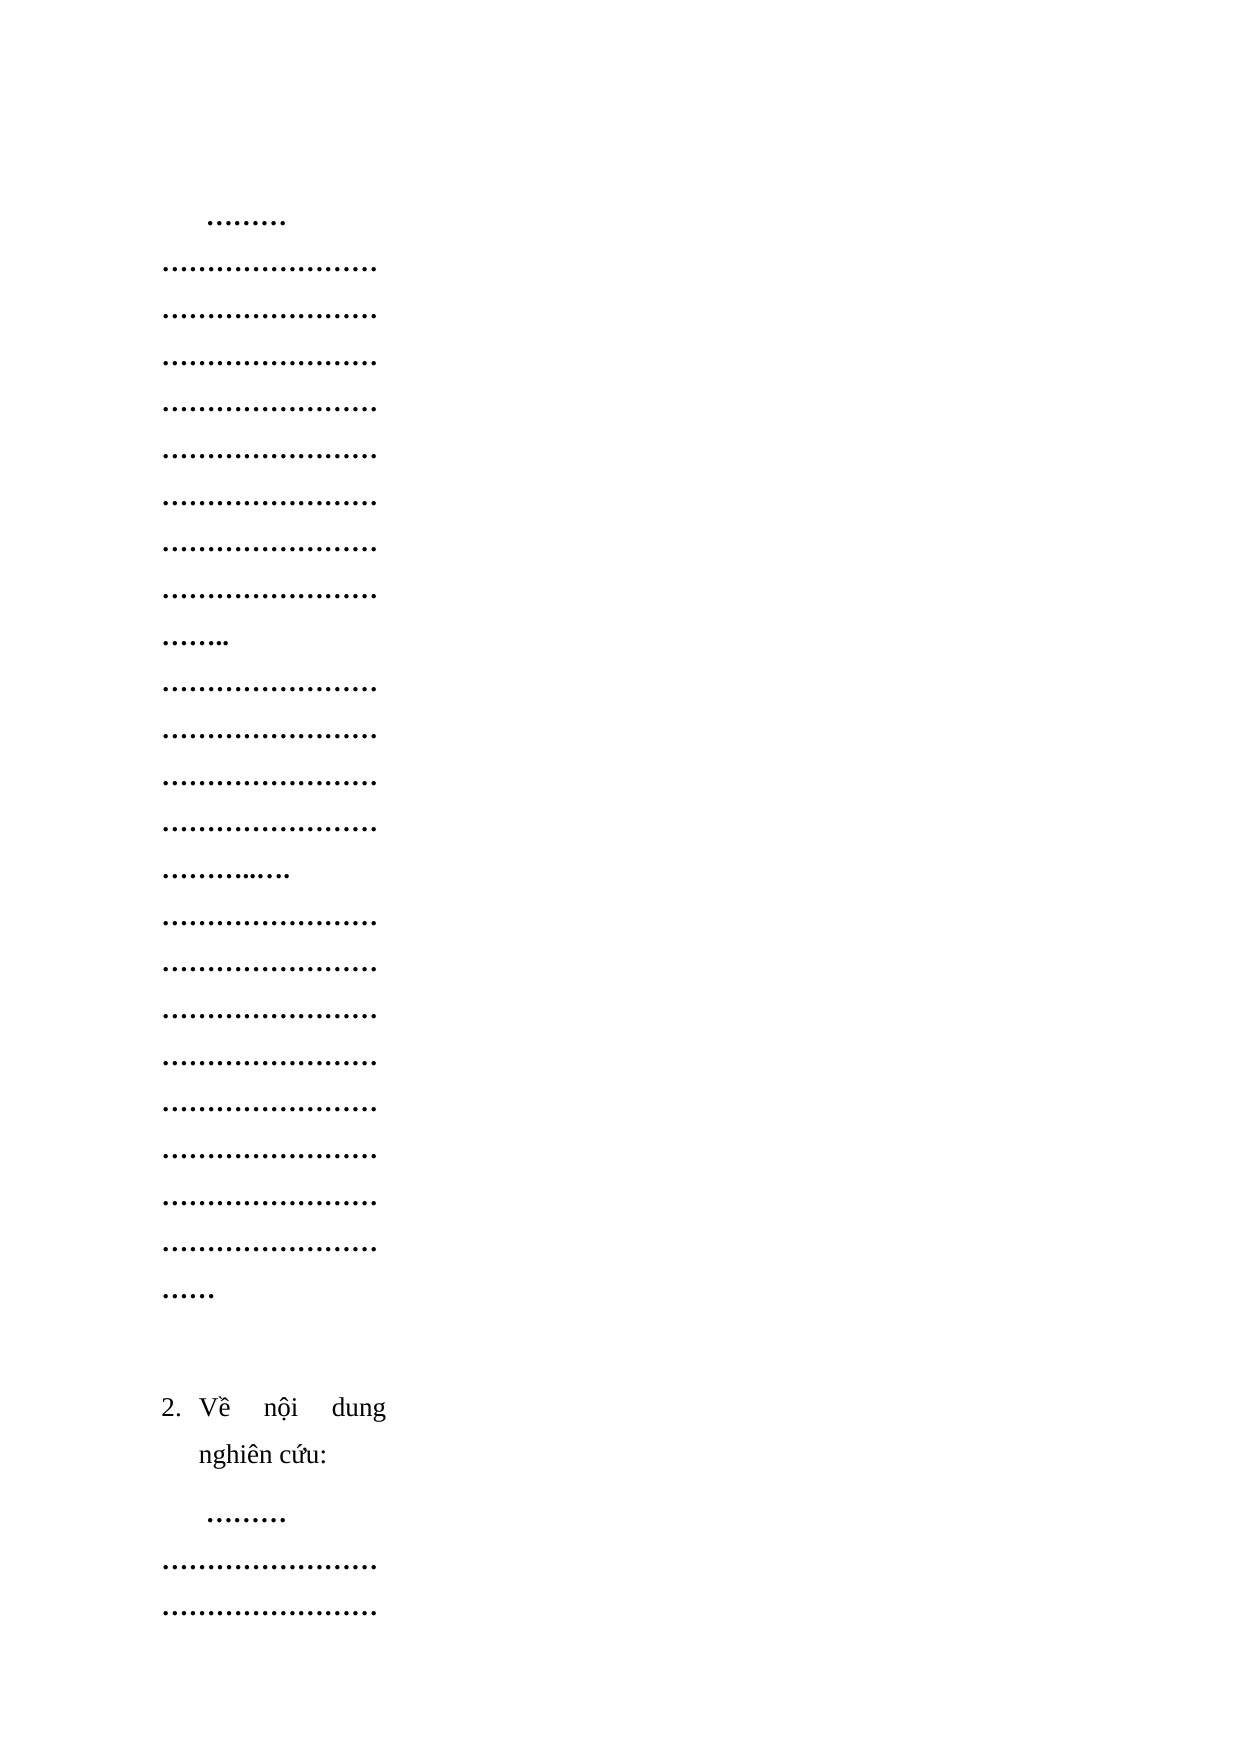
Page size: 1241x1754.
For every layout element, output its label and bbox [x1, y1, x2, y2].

table_cell [150, 187, 397, 1622]
